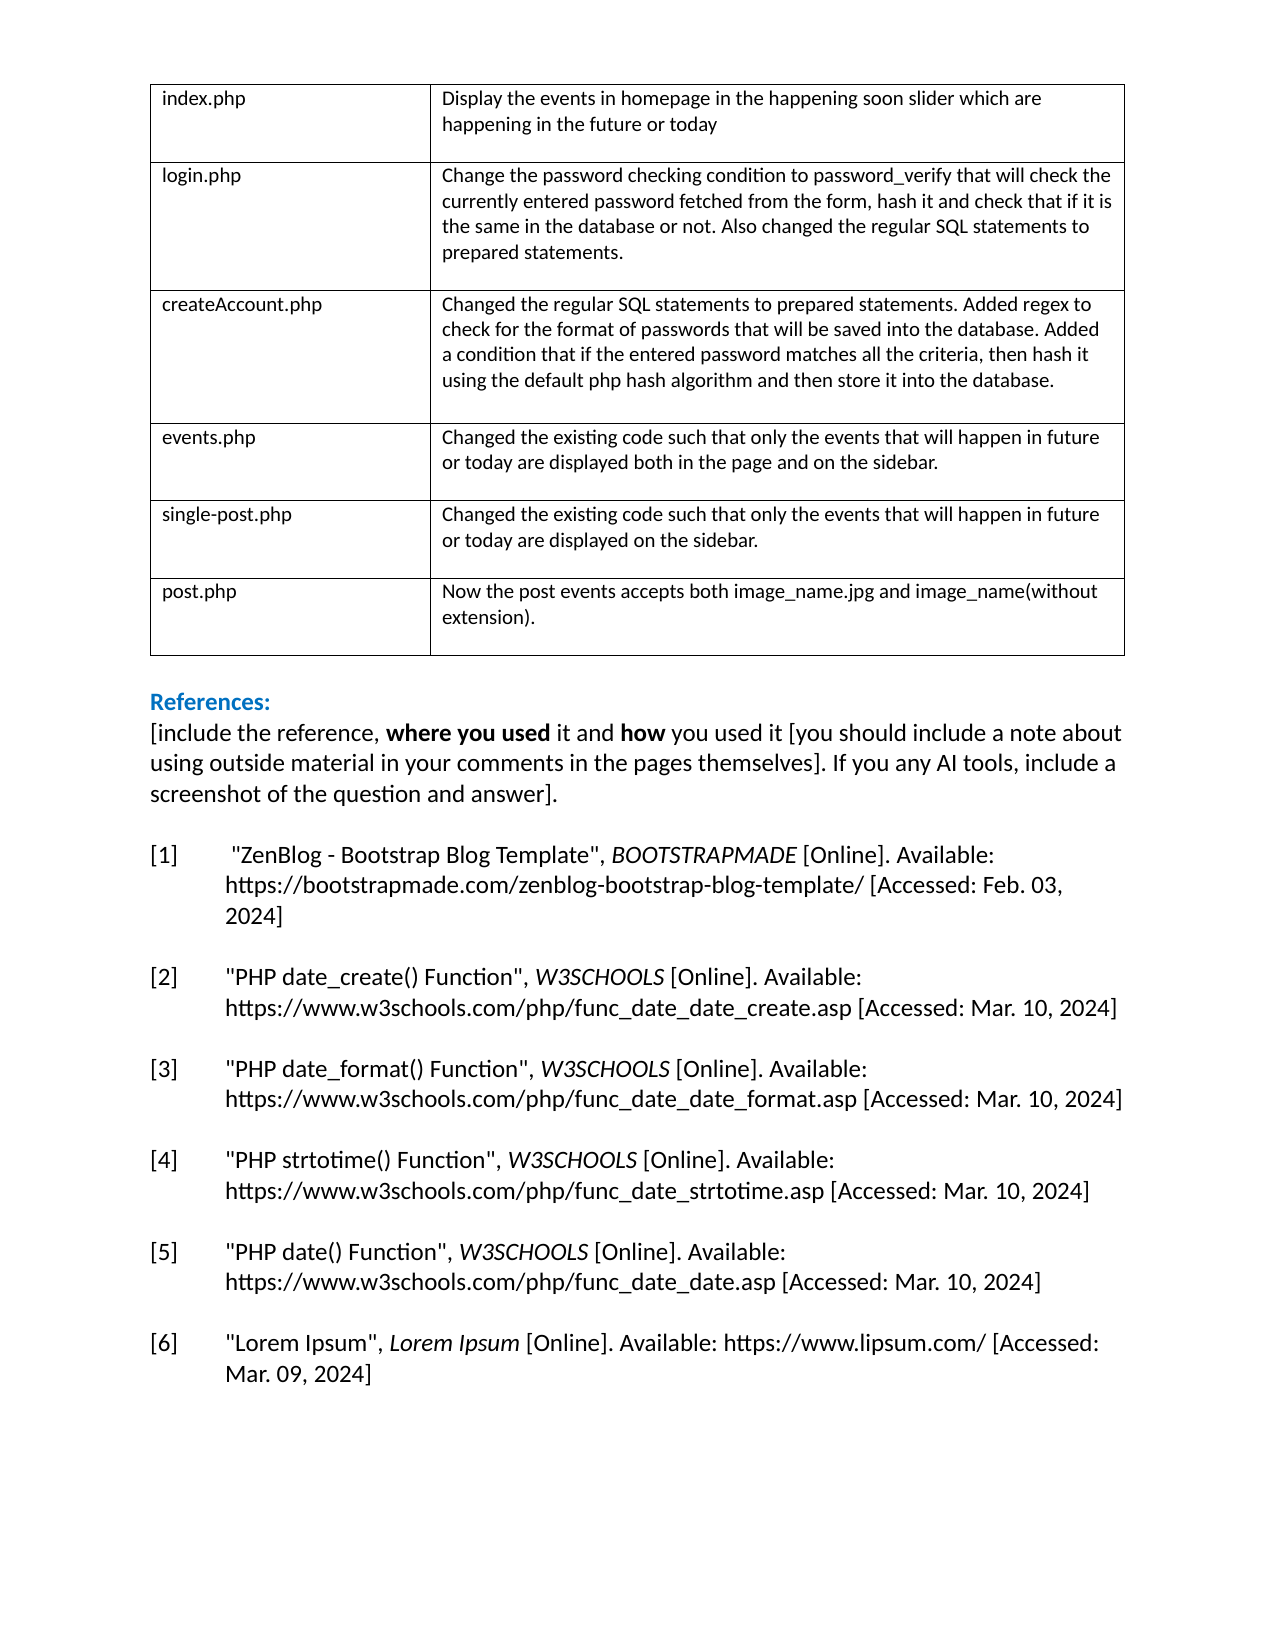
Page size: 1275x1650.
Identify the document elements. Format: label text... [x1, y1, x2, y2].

table_cell index.php [151, 85, 430, 162]
text [1] "ZenBlog - Bootstrap Blog Template", BOOTSTRAPMADE [Online]. Available: https://bootstrapmade.com/zenblog-bootstrap-blog-template/ [Accessed: Feb. 03, 2024] [150, 839, 1125, 931]
table_cell Changed the existing code such that only the events that will happen in future or today are displayed both in the page and on the sidebar. [431, 424, 1124, 500]
table_cell Now the post events accepts both image_name.jpg and image_name(without extension). [431, 579, 1124, 655]
text [include the reference, where you used it and how you used it [you should include a note about using outside material in your comments in the pages themselves]. If you any AI tools, include a screenshot of the question and answer]. [150, 717, 1125, 808]
table_cell login.php [151, 163, 430, 290]
text [4] "PHP strtotime() Function", W3SCHOOLS [Online]. Available: https://www.w3schools.com/php/func_date_strtotime.asp [Accessed: Mar. 10, 2024] [150, 1144, 1125, 1205]
text [6] "Lorem Ipsum", Lorem Ipsum [Online]. Available: https://www.lipsum.com/ [Accessed: Mar. 09, 2024] [150, 1327, 1125, 1388]
text References: [150, 686, 1125, 717]
text [5] "PHP date() Function", W3SCHOOLS [Online]. Available: https://www.w3schools.com/php/func_date_date.asp [Accessed: Mar. 10, 2024] [150, 1236, 1125, 1297]
table_cell single-post.php [151, 501, 430, 578]
text [2] "PHP date_create() Function", W3SCHOOLS [Online]. Available: https://www.w3schools.com/php/func_date_date_create.asp [Accessed: Mar. 10, 2024] [150, 961, 1125, 1022]
table_cell Display the events in homepage in the happening soon slider which are happening in the future or today [431, 85, 1124, 162]
table_cell Changed the regular SQL statements to prepared statements. Added regex to check for the format of passwords that will be saved into the database. Added a condition that if the entered password matches all the criteria, then hash it using the default php hash algorithm and then store it into the database. [431, 291, 1124, 423]
text [3] "PHP date_format() Function", W3SCHOOLS [Online]. Available: https://www.w3schools.com/php/func_date_date_format.asp [Accessed: Mar. 10, 2024] [150, 1053, 1125, 1114]
table_cell Change the password checking condition to password_verify that will check the currently entered password fetched from the form, hash it and check that if it is the same in the database or not. Also changed the regular SQL statements to prepared statements. [431, 163, 1124, 290]
table_cell createAccount.php [151, 291, 430, 423]
table_cell events.php [151, 424, 430, 500]
table_cell post.php [151, 579, 430, 655]
table_cell Changed the existing code such that only the events that will happen in future or today are displayed on the sidebar. [431, 501, 1124, 578]
